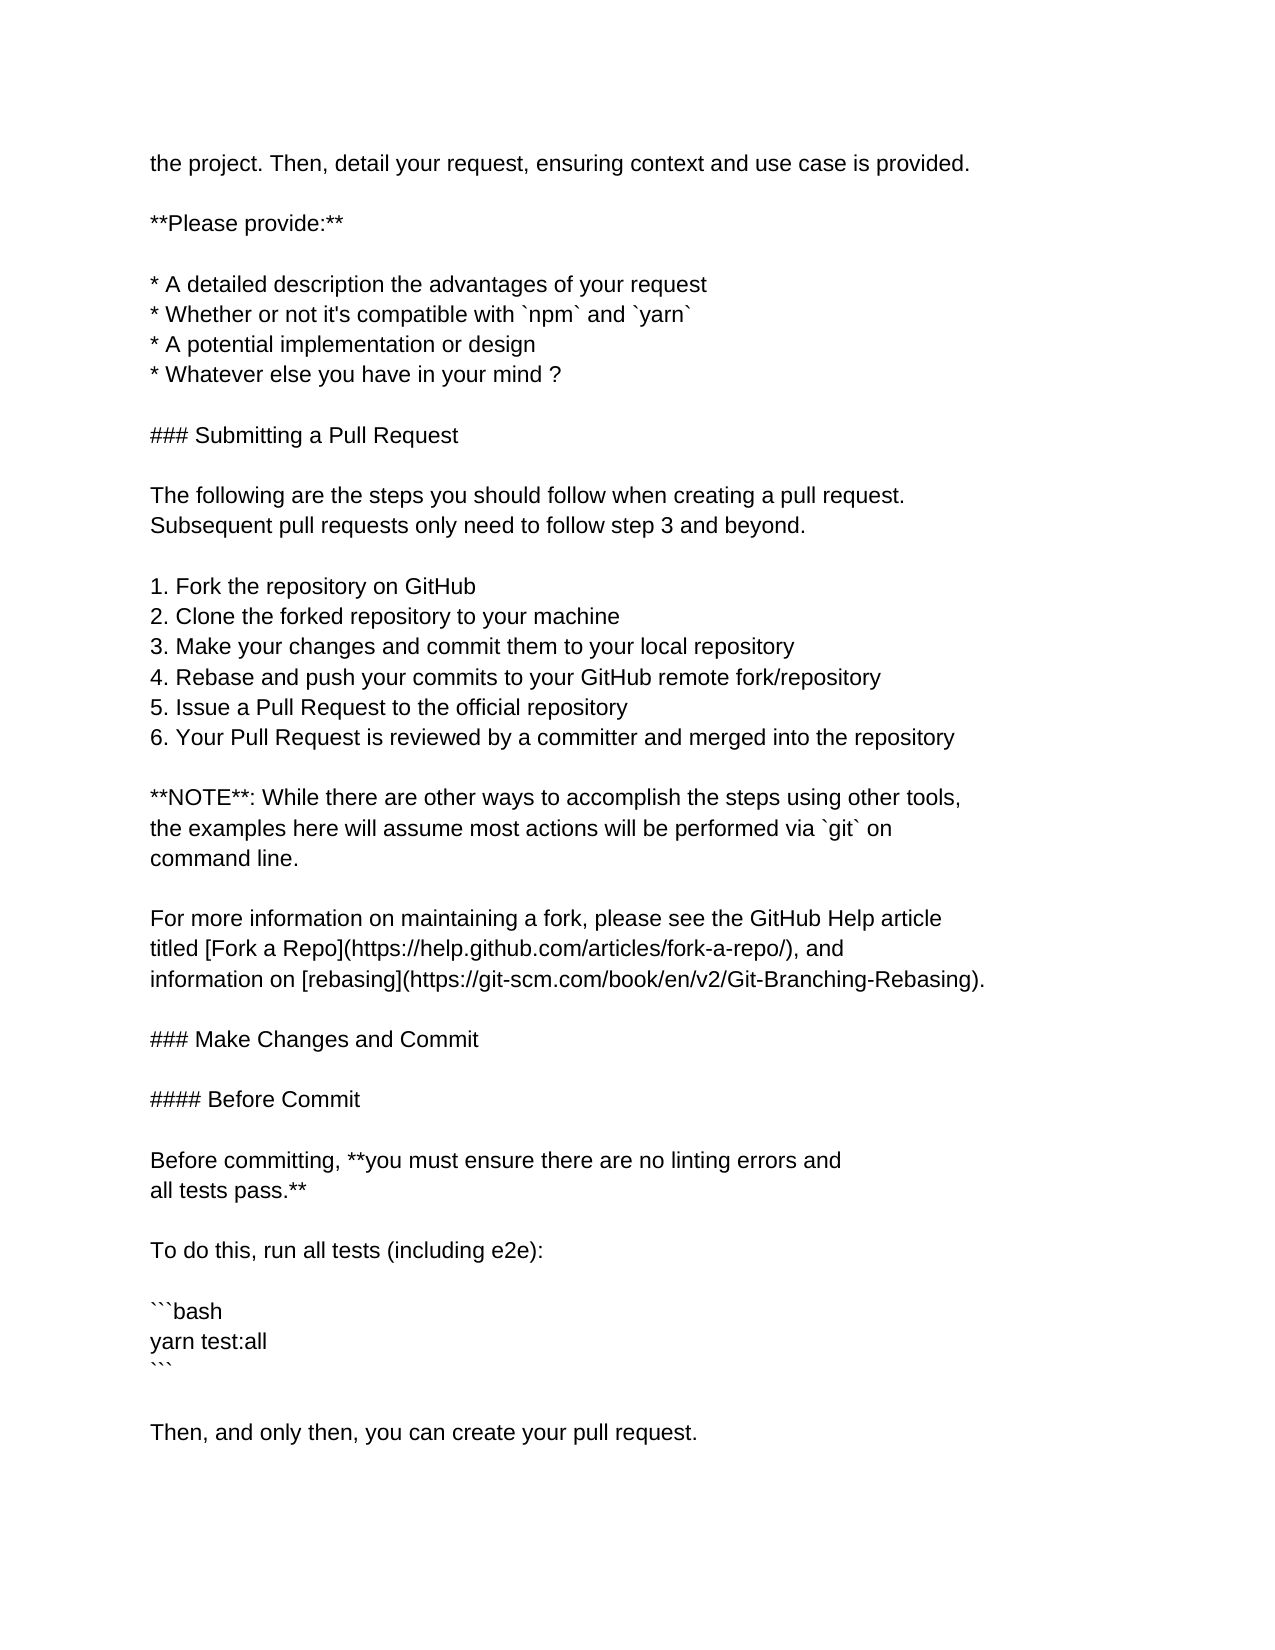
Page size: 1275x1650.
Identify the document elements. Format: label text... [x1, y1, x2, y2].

text * A detailed description the advantages of your request [150, 271, 1125, 297]
text all tests pass.** [150, 1177, 1125, 1203]
text information on [rebasing](https://git-scm.com/book/en/v2/Git-Branching-Rebasing). [150, 966, 1125, 992]
text ### Make Changes and Commit [150, 1026, 1125, 1052]
text * Whatever else you have in your mind ? [150, 361, 1125, 388]
text Then, and only then, you can create your pull request. [150, 1419, 1125, 1445]
text #### Before Commit [150, 1086, 1125, 1113]
text Before committing, **you must ensure there are no linting errors and [150, 1147, 1125, 1173]
text To do this, run all tests (including e2e): [150, 1237, 1125, 1264]
text 2. Clone the forked repository to your machine [150, 603, 1125, 629]
text * A potential implementation or design [150, 331, 1125, 358]
text For more information on maintaining a fork, please see the GitHub Help article [150, 905, 1125, 932]
text **NOTE**: While there are other ways to accomplish the steps using other tools, [150, 784, 1125, 811]
text 3. Make your changes and commit them to your local repository [150, 633, 1125, 660]
text **Please provide:** [150, 210, 1125, 237]
text ``` [150, 1358, 1125, 1385]
text titled [Fork a Repo](https://help.github.com/articles/fork-a-repo/), and [150, 935, 1125, 962]
text the examples here will assume most actions will be performed via `git` on [150, 814, 1125, 841]
text 1. Fork the repository on GitHub [150, 573, 1125, 599]
text 6. Your Pull Request is reviewed by a committer and merged into the repository [150, 724, 1125, 750]
text 4. Rebase and push your commits to your GitHub remote fork/repository [150, 663, 1125, 690]
text * Whether or not it's compatible with `npm` and `yarn` [150, 301, 1125, 327]
text command line. [150, 845, 1125, 871]
text The following are the steps you should follow when creating a pull request. [150, 482, 1125, 509]
text ### Submitting a Pull Request [150, 422, 1125, 448]
text yarn test:all [150, 1328, 1125, 1354]
text 5. Issue a Pull Request to the official repository [150, 694, 1125, 720]
text ```bash [150, 1298, 1125, 1324]
text the project. Then, detail your request, ensuring context and use case is provided. [150, 150, 1125, 176]
text Subsequent pull requests only need to follow step 3 and beyond. [150, 512, 1125, 539]
